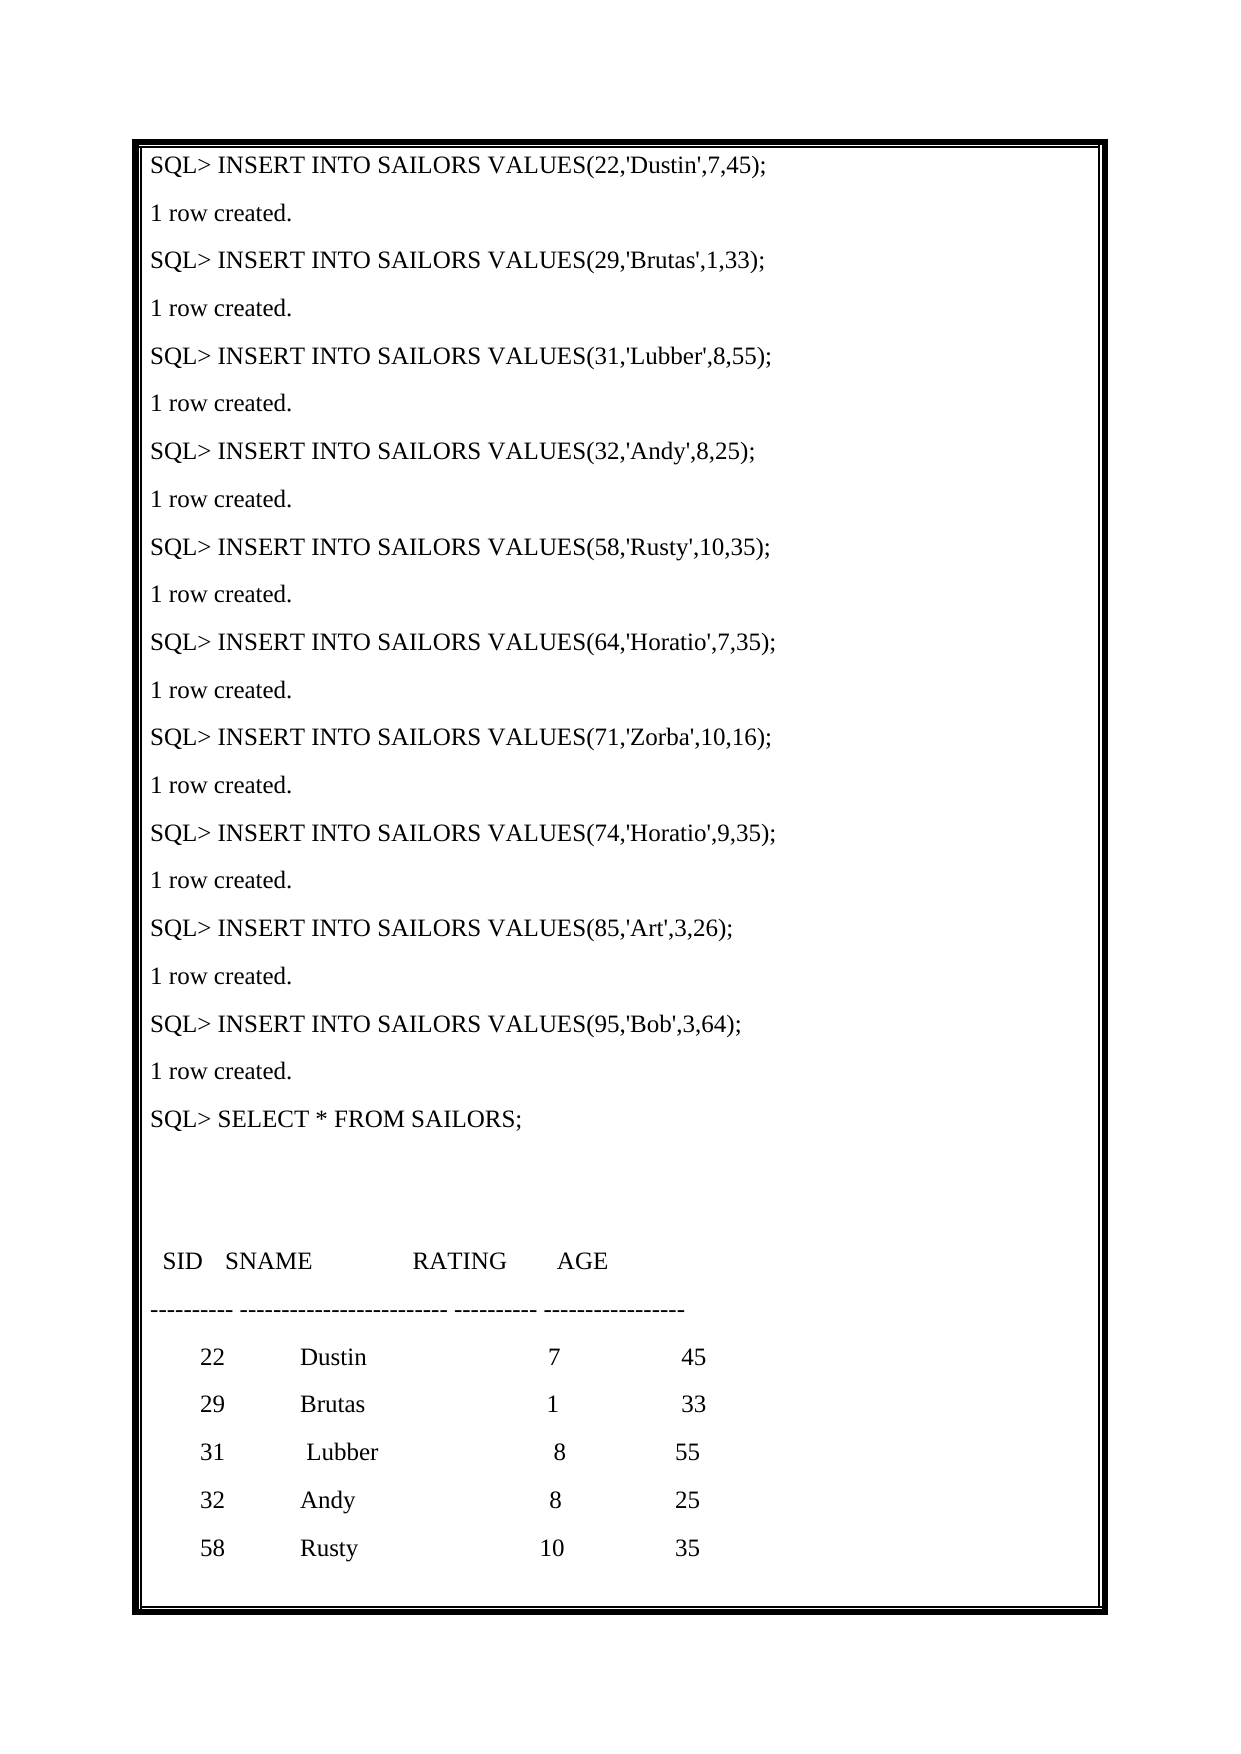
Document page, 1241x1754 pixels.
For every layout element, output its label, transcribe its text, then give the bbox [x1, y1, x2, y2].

text 1 row created. [150, 484, 1090, 513]
text ---------- ------------------------- ---------- ----------------- [150, 1294, 1090, 1323]
text 1 row created. [150, 1056, 1090, 1085]
text SQL> INSERT INTO SAILORS VALUES(32,'Andy',8,25); [150, 436, 1090, 465]
text SQL> SELECT * FROM SAILORS; [150, 1104, 1090, 1133]
text SQL> INSERT INTO SAILORS VALUES(74,'Horatio',9,35); [150, 818, 1090, 847]
text 22 Dustin 7 45 [150, 1342, 1090, 1371]
text 1 row created. [150, 866, 1090, 894]
text 1 row created. [150, 388, 1090, 417]
text 58 Rusty 10 35 [150, 1533, 1090, 1561]
text SQL> INSERT INTO SAILORS VALUES(71,'Zorba',10,16); [150, 722, 1090, 751]
text SQL> INSERT INTO SAILORS VALUES(64,'Horatio',7,35); [150, 627, 1090, 656]
text SQL> INSERT INTO SAILORS VALUES(29,'Brutas',1,33); [150, 245, 1090, 274]
text 1 row created. [150, 961, 1090, 990]
text SQL> INSERT INTO SAILORS VALUES(95,'Bob',3,64); [150, 1009, 1090, 1037]
text 31 Lubber 8 55 [150, 1437, 1090, 1466]
text 1 row created. [150, 198, 1090, 226]
text 29 Brutas 1 33 [150, 1389, 1090, 1418]
text SQL> INSERT INTO SAILORS VALUES(31,'Lubber',8,55); [150, 341, 1090, 369]
text SQL> INSERT INTO SAILORS VALUES(58,'Rusty',10,35); [150, 532, 1090, 560]
text 1 row created. [150, 770, 1090, 799]
text 32 Andy 8 25 [150, 1485, 1090, 1514]
text SQL> INSERT INTO SAILORS VALUES(22,'Dustin',7,45); [150, 150, 1090, 179]
text 1 row created. [150, 293, 1090, 322]
text 1 row created. [150, 675, 1090, 703]
text SQL> INSERT INTO SAILORS VALUES(85,'Art',3,26); [150, 913, 1090, 942]
text 1 row created. [150, 579, 1090, 608]
text SID SNAME RATING AGE [150, 1246, 1090, 1275]
